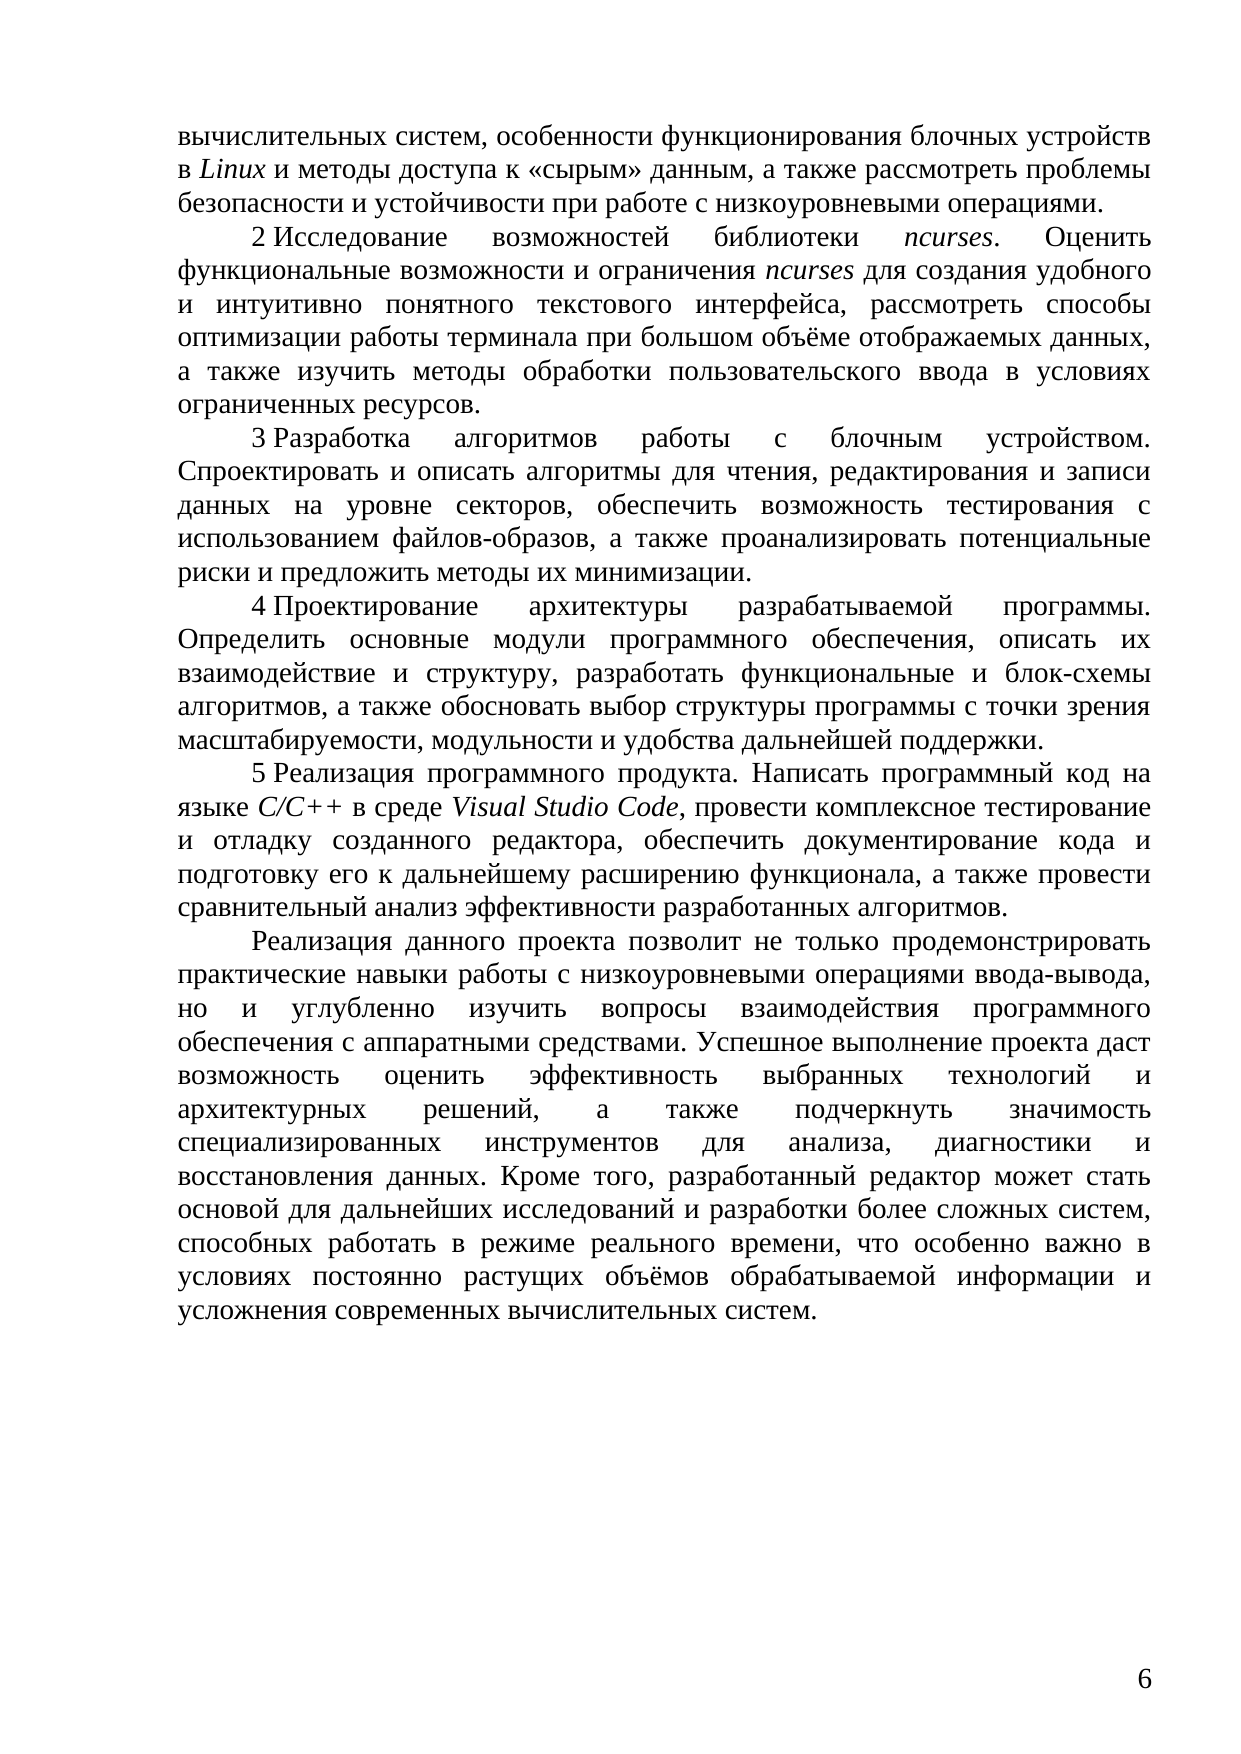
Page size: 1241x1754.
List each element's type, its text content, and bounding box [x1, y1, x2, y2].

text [177, 118, 1152, 219]
text 4 Проектирование архитектуры разрабатываемой программы. Определить основные модули программного обеспечения, описать их взаимодействие и структуру, разработать функциональные и блок-схемы алгоритмов, а также обосновать выбор структуры программы с точки зрения масштабируемости, модульности и удобства дальнейшей поддержки. [177, 588, 1152, 755]
text 3 Разработка алгоритмов работы с блочным устройством. Спроектировать и описать алгоритмы для чтения, редактирования и записи данных на уровне секторов, обеспечить возможность тестирования с использованием файлов-образов, а также проанализировать потенциальные риски и предложить методы их минимизации. [177, 420, 1152, 588]
text 5 Реализация программного продукта. Написать программный код на языке C/C++ в среде Visual Studio Code, провести комплексное тестирование и отладку созданного редактора, обеспечить документирование кода и подготовку его к дальнейшему расширению функционала, а также провести сравнительный анализ эффективности разработанных алгоритмов. [177, 755, 1152, 923]
text 2 Исследование возможностей библиотеки ncurses. Оценить функциональные возможности и ограничения ncurses для создания удобного и интуитивно понятного текстового интерфейса, рассмотреть способы оптимизации работы терминала при большом объёме отображаемых данных, а также изучить методы обработки пользовательского ввода в условиях ограниченных ресурсов. [177, 219, 1152, 420]
text Реализация данного проекта позволит не только продемонстрировать практические навыки работы с низкоуровневыми операциями ввода-вывода, но и углубленно изучить вопросы взаимодействия программного обеспечения с аппаратными средствами. Успешное выполнение проекта даст возможность оценить эффективность выбранных технологий и архитектурных решений, а также подчеркнуть значимость специализированных инструментов для анализа, диагностики и восстановления данных. Кроме того, разработанный редактор может стать основой для дальнейших исследований и разработки более сложных систем, способных работать в режиме реального времени, что особенно важно в условиях постоянно растущих объёмов обрабатываемой информации и усложнения современных вычислительных систем. [177, 923, 1152, 1326]
